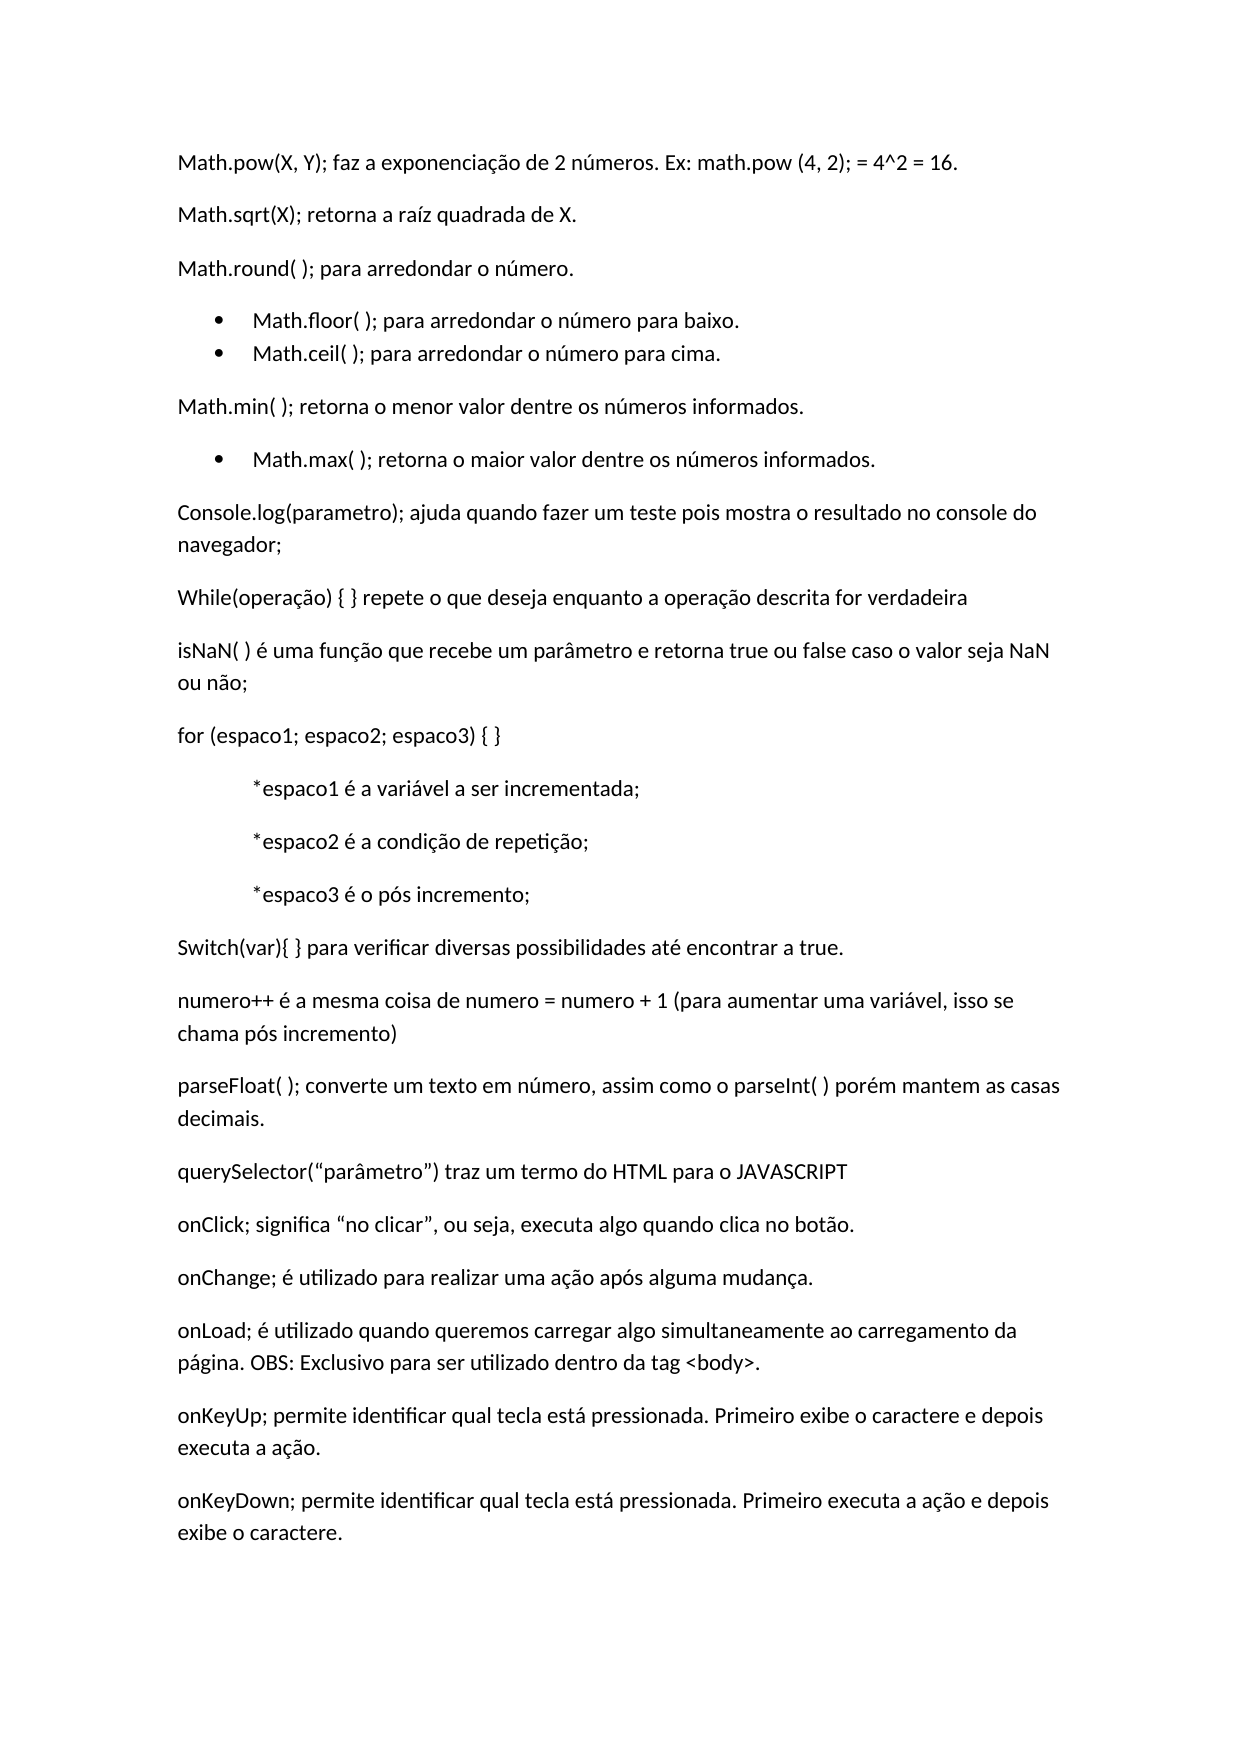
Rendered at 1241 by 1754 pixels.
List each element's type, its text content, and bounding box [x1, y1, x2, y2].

text Console.log(parametro); ajuda quando fazer um teste pois mostra o resultado no console do navegador; [177, 498, 1063, 558]
text Math.round( ); para arredondar o número. [177, 254, 1063, 282]
text Math.sqrt(X); retorna a raíz quadrada de X. [177, 201, 1063, 229]
text onLoad; é utilizado quando queremos carregar algo simultaneamente ao carregamento da página. OBS: Exclusivo para ser utilizado dentro da tag <body>. [177, 1316, 1063, 1376]
text onKeyUp; permite identificar qual tecla está pressionada. Primeiro exibe o caractere e depois executa a ação. [177, 1401, 1063, 1461]
text onChange; é utilizado para realizar uma ação após alguma mudança. [177, 1263, 1063, 1291]
text While(operação) { } repete o que deseja enquanto a operação descrita for verdadeira [177, 583, 1063, 611]
text querySelector(“parâmetro”) traz um termo do HTML para o JAVASCRIPT [177, 1157, 1063, 1185]
list Math.ceil( ); para arredondar o número para cima. [215, 339, 1063, 367]
text Math.pow(X, Y); faz a exponenciação de 2 números. Ex: math.pow (4, 2); = 4^2 = 16. [177, 148, 1063, 176]
text for (espaco1; espaco2; espaco3) { } [177, 721, 1063, 749]
text *espaco1 é a variável a ser incrementada; [177, 774, 1063, 802]
text Math.min( ); retorna o menor valor dentre os números informados. [177, 392, 1063, 420]
text parseFloat( ); converte um texto em número, assim como o parseInt( ) porém mantem as casas decimais. [177, 1072, 1063, 1132]
text Switch(var){ } para verificar diversas possibilidades até encontrar a true. [177, 933, 1063, 961]
list Math.max( ); retorna o maior valor dentre os números informados. [215, 445, 1063, 473]
text onClick; significa “no clicar”, ou seja, executa algo quando clica no botão. [177, 1210, 1063, 1238]
text onKeyDown; permite identificar qual tecla está pressionada. Primeiro executa a ação e depois exibe o caractere. [177, 1486, 1063, 1547]
text *espaco2 é a condição de repetição; [177, 827, 1063, 855]
text isNaN( ) é uma função que recebe um parâmetro e retorna true ou false caso o valor seja NaN ou não; [177, 636, 1063, 696]
text numero++ é a mesma coisa de numero = numero + 1 (para aumentar uma variável, isso se chama pós incremento) [177, 986, 1063, 1047]
text *espaco3 é o pós incremento; [177, 880, 1063, 908]
list Math.floor( ); para arredondar o número para baixo. [215, 307, 1063, 335]
